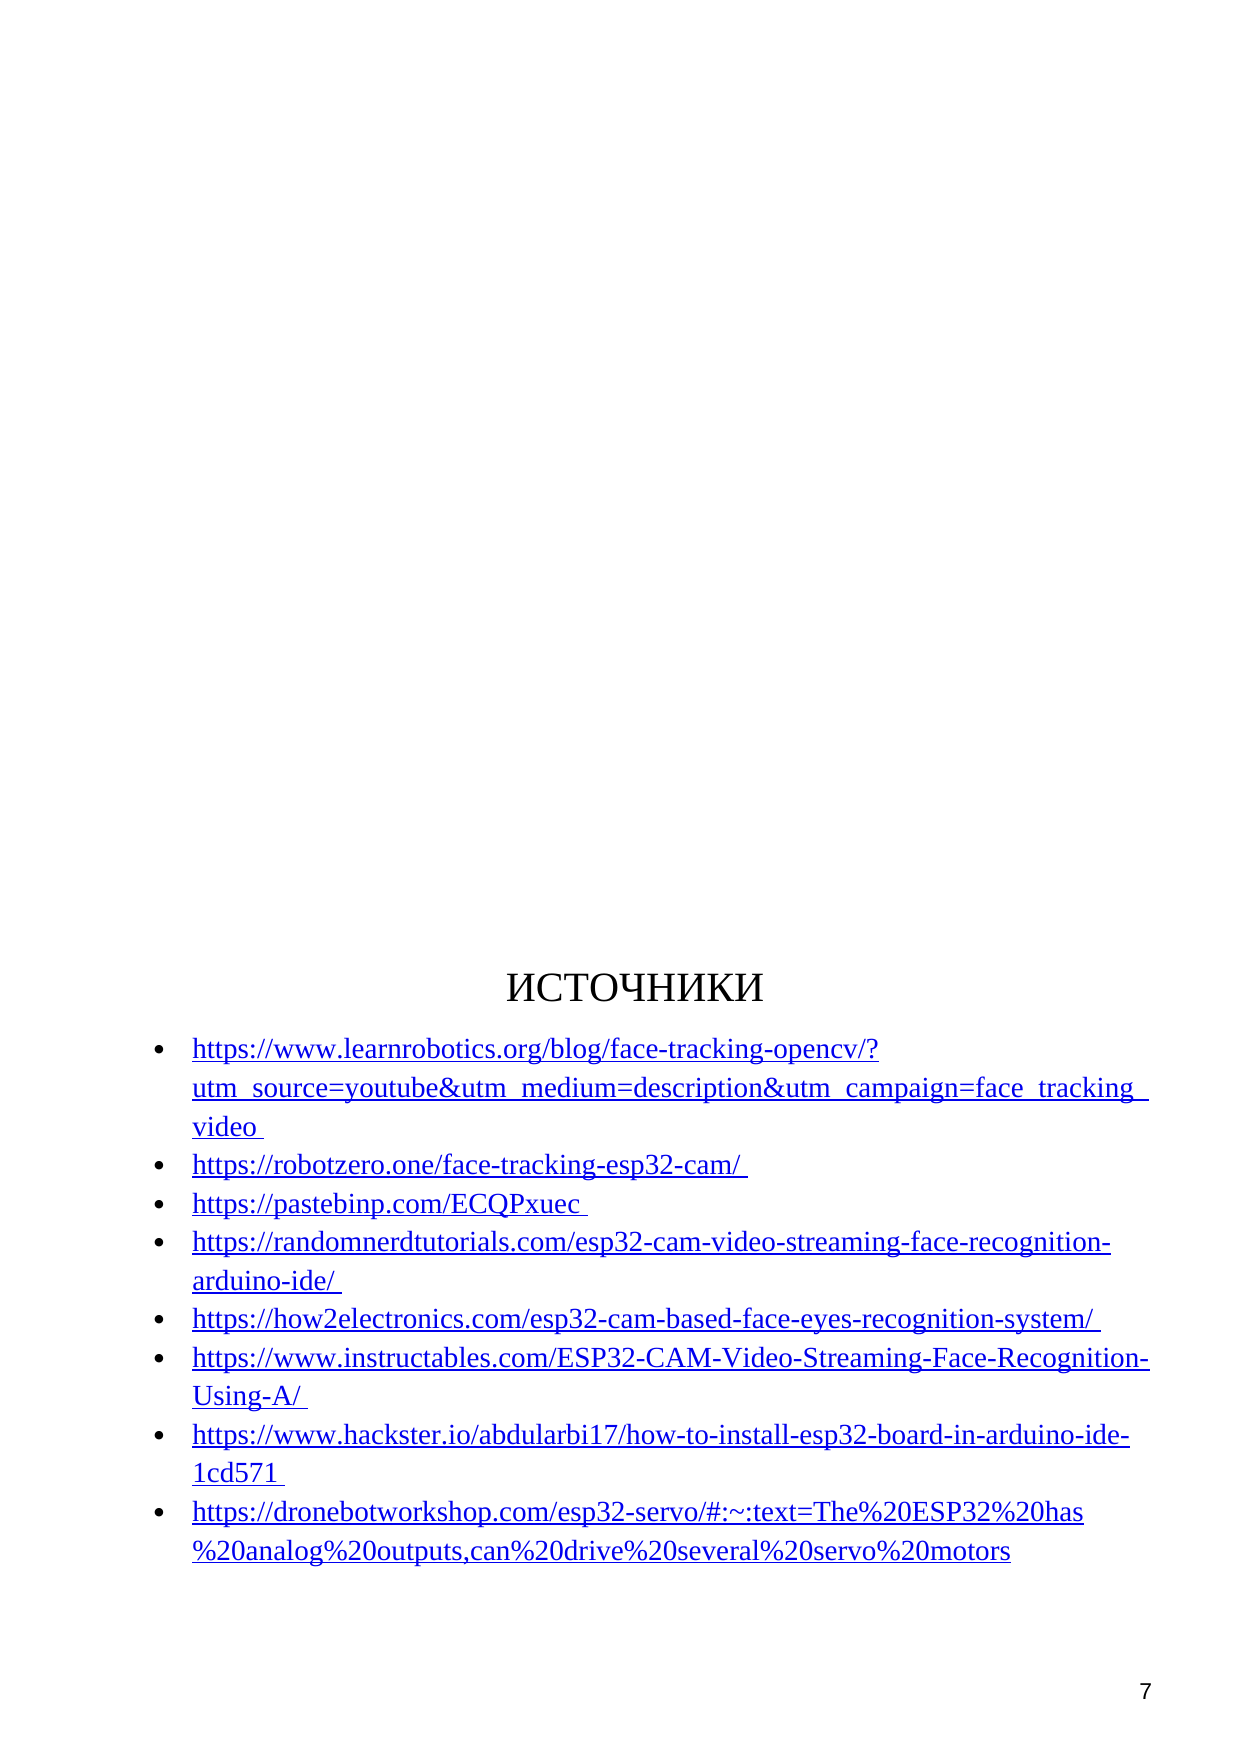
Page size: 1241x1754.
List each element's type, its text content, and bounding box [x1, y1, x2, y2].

list https://randomnerdtutorials.com/esp32-cam-video-streaming-face-recognition-arduino-ide/ [154, 1224, 1152, 1296]
list https://how2electronics.com/esp32-cam-based-face-eyes-recognition-system/ [154, 1301, 1152, 1335]
list https://robotzero.one/face-tracking-esp32-cam/ [154, 1147, 1152, 1181]
list https://www.hackster.io/abdularbi17/how-to-install-esp32-board-in-arduino-ide-1cd571 [154, 1417, 1152, 1489]
list https://www.instructables.com/ESP32-CAM-Video-Streaming-Face-Recognition-Using-A/ [154, 1340, 1152, 1412]
list https://dronebotworkshop.com/esp32-servo/#:~:text=The%20ESP32%20has%20analog%20outputs,can%20drive%20several%20servo%20motors [154, 1494, 1152, 1566]
list https://www.learnrobotics.org/blog/face-tracking-opencv/?utm_source=youtube&utm_medium=description&utm_campaign=face_tracking_video [154, 1032, 1152, 1142]
list https://pastebinp.com/ECQPxuec [154, 1186, 1152, 1219]
subtitle ИСТОЧНИКИ [118, 963, 1152, 1011]
